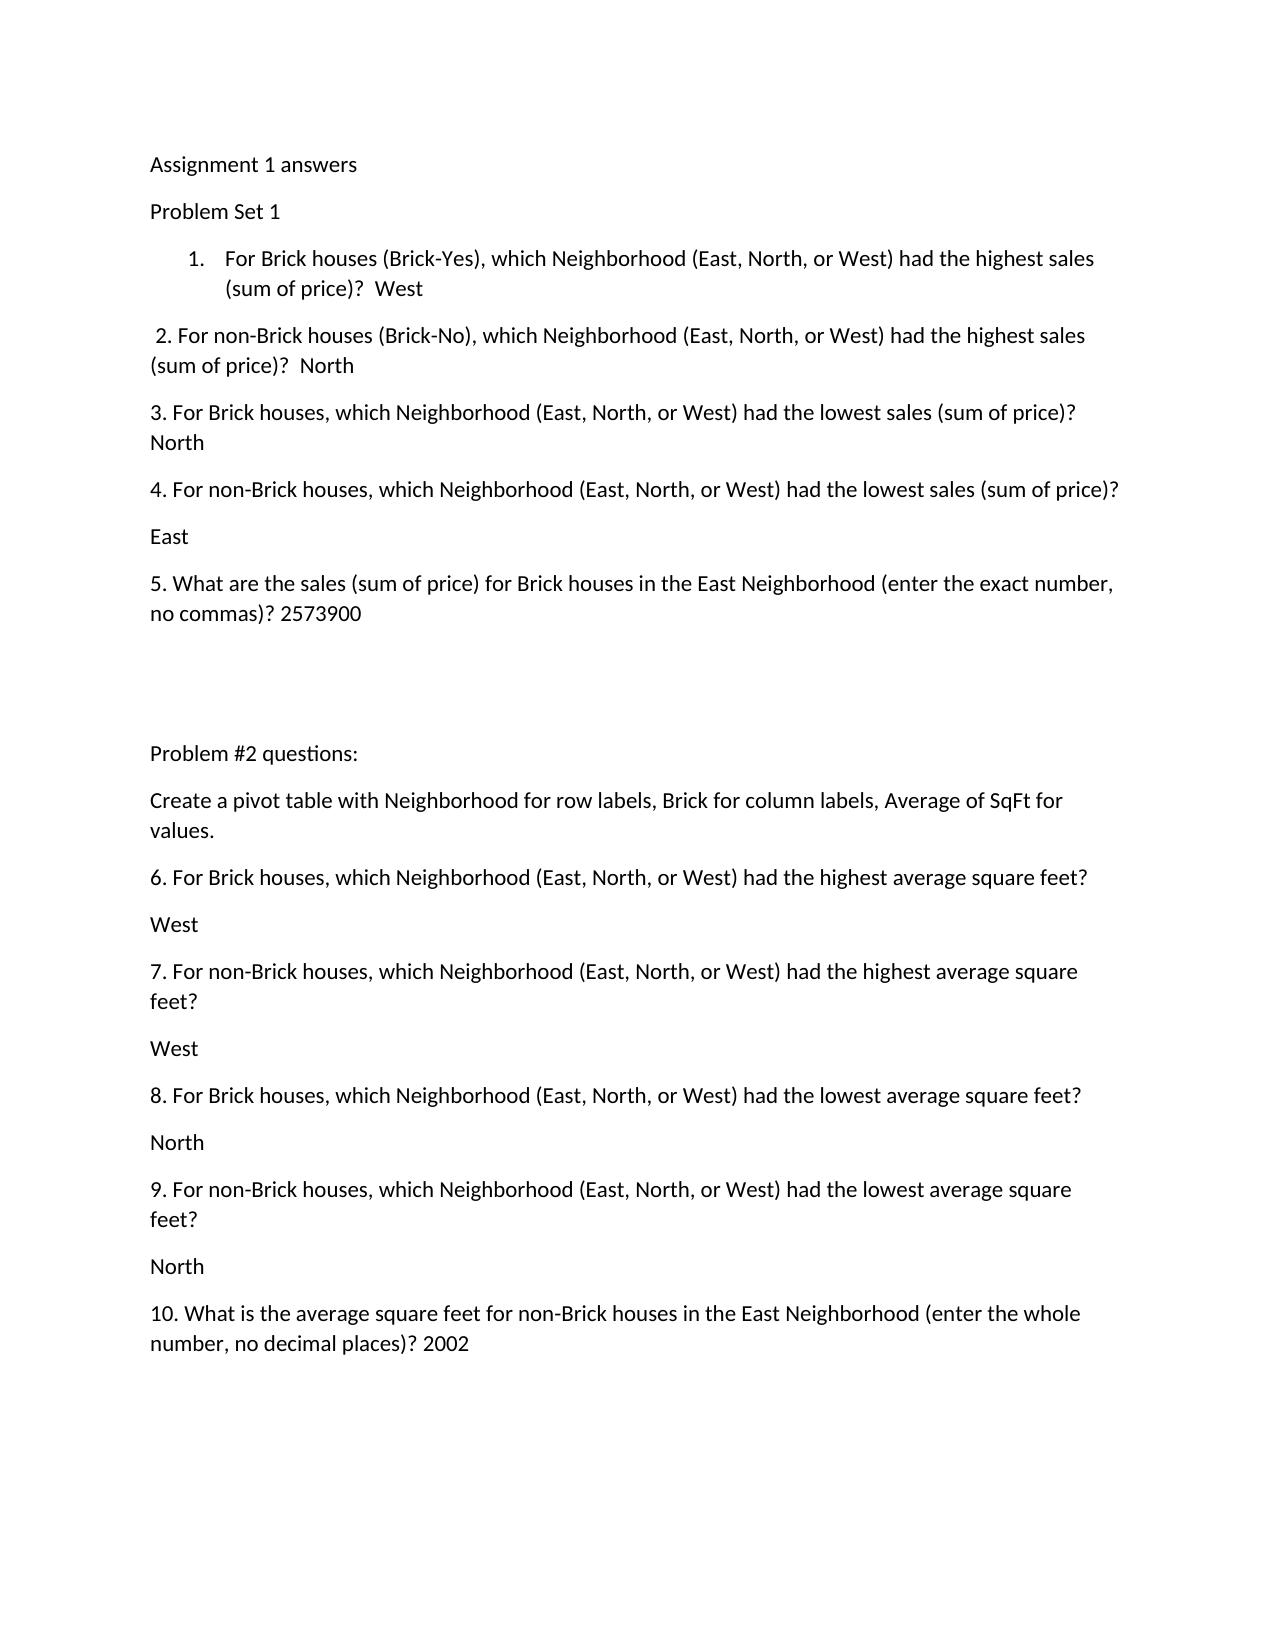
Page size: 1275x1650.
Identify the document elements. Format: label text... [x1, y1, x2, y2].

text Problem Set 1 [150, 197, 1125, 225]
text East [150, 522, 1125, 550]
text North [150, 1128, 1125, 1156]
text 8. For Brick houses, which Neighborhood (East, North, or West) had the lowest average square feet? [150, 1081, 1125, 1109]
text Create a pivot table with Neighborhood for row labels, Brick for column labels, Average of SqFt for values. [150, 786, 1125, 845]
text 7. For non-Brick houses, which Neighborhood (East, North, or West) had the highest average square feet? [150, 957, 1125, 1016]
text 4. For non-Brick houses, which Neighborhood (East, North, or West) had the lowest sales (sum of price)? [150, 475, 1125, 503]
text North [150, 1252, 1125, 1280]
text Problem #2 questions: [150, 739, 1125, 768]
list For Brick houses (Brick-Yes), which Neighborhood (East, North, or West) had the highest sales (sum of price)? West [187, 244, 1125, 302]
text 10. What is the average square feet for non-Brick houses in the East Neighborhood (enter the whole number, no decimal places)? 2002 [150, 1299, 1125, 1357]
text 9. For non-Brick houses, which Neighborhood (East, North, or West) had the lowest average square feet? [150, 1175, 1125, 1233]
text 5. What are the sales (sum of price) for Brick houses in the East Neighborhood (enter the exact number, no commas)? 2573900 [150, 569, 1125, 627]
text 6. For Brick houses, which Neighborhood (East, North, or West) had the highest average square feet? [150, 863, 1125, 892]
text 2. For non-Brick houses (Brick-No), which Neighborhood (East, North, or West) had the highest sales (sum of price)? North [150, 321, 1125, 379]
text West [150, 1034, 1125, 1062]
text 3. For Brick houses, which Neighborhood (East, North, or West) had the lowest sales (sum of price)? North [150, 398, 1125, 456]
text Assignment 1 answers [150, 150, 1125, 178]
text West [150, 910, 1125, 938]
